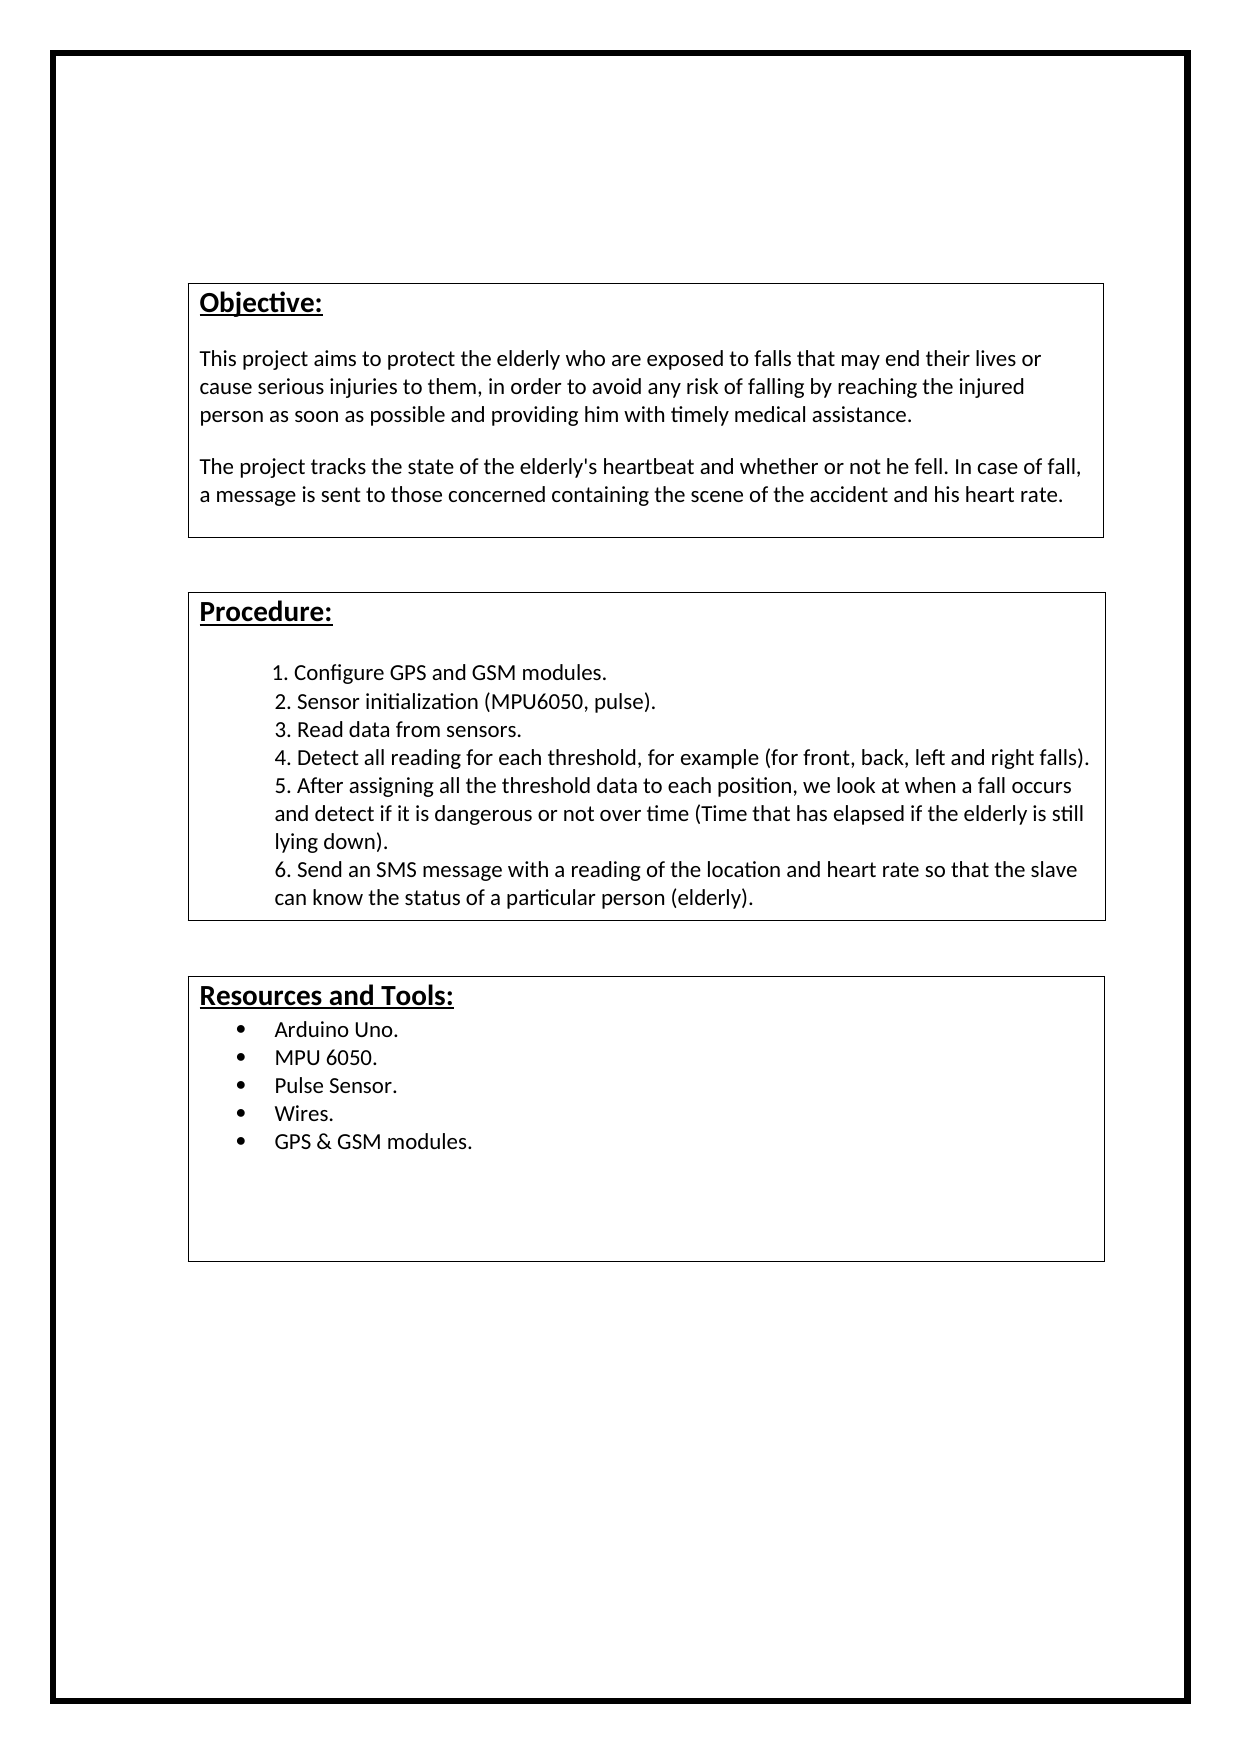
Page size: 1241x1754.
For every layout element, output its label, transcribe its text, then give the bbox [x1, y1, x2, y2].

table_header Resources and Tools: Arduino Uno. MPU 6050. Pulse Sensor. Wires. GPS & GSM modules. [189, 977, 1104, 1261]
table_header Procedure: 1. Configure GPS and GSM modules. 2. Sensor initialization (MPU6050, pulse). 3. Read data from sensors. 4. Detect all reading for each threshold, for example (for front, back, left and right falls). 5. After assigning all the threshold data to each position, we look at when a fall occurs and detect if it is dangerous or not over time (Time that has elapsed if the elderly is still lying down). 6. Send an SMS message with a reading of the location and heart rate so that the slave can know the status of a particular person (elderly). [189, 593, 1105, 920]
